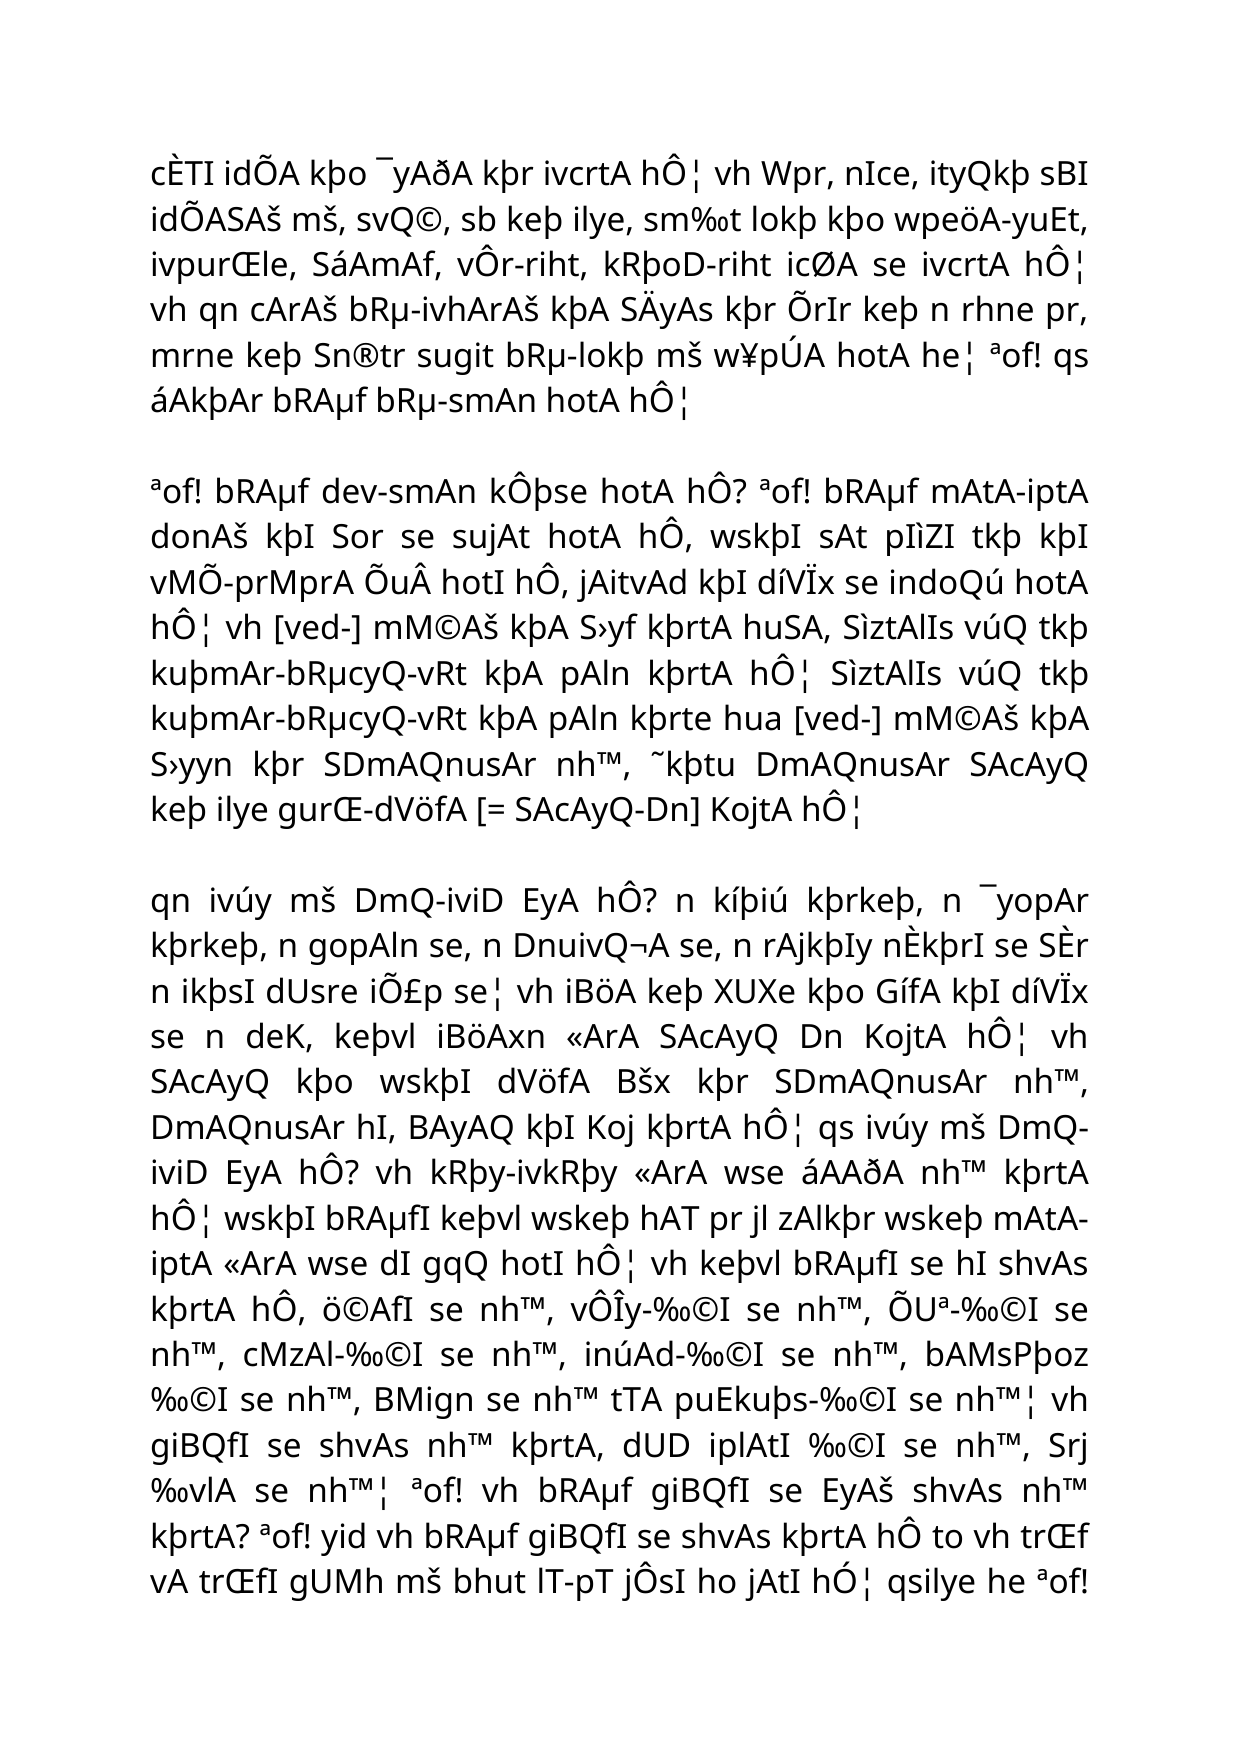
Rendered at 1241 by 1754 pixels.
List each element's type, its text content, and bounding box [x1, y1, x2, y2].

text ªof! bRAµf dev-smAn kÔþse hotA hÔ? ªof! bRAµf mAtA-iptA donAš kþI Sor se sujAt hotA hÔ, wskþI sAt pIìZI tkþ kþI vMÕ-prMprA ÕuÂ hotI hÔ, jAitvAd kþI díVÏx se indoQú hotA hÔ¦ vh [ved-] mM©Aš kþA S›yf kþrtA huSA, SìztAlIs vúQ tkþ kuþmAr-bRµcyQ-vRt kþA pAln kþrtA hÔ¦ SìztAlIs vúQ tkþ kuþmAr-bRµcyQ-vRt kþA pAln kþrte hua [ved-] mM©Aš kþA S›yyn kþr SDmAQnusAr nh™, ˜kþtu DmAQnusAr SAcAyQ keþ ilye gurŒ-dVöfA [= SAcAyQ-Dn] KojtA hÔ¦ [150, 468, 1090, 831]
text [150, 877, 1090, 1603]
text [150, 150, 1090, 422]
